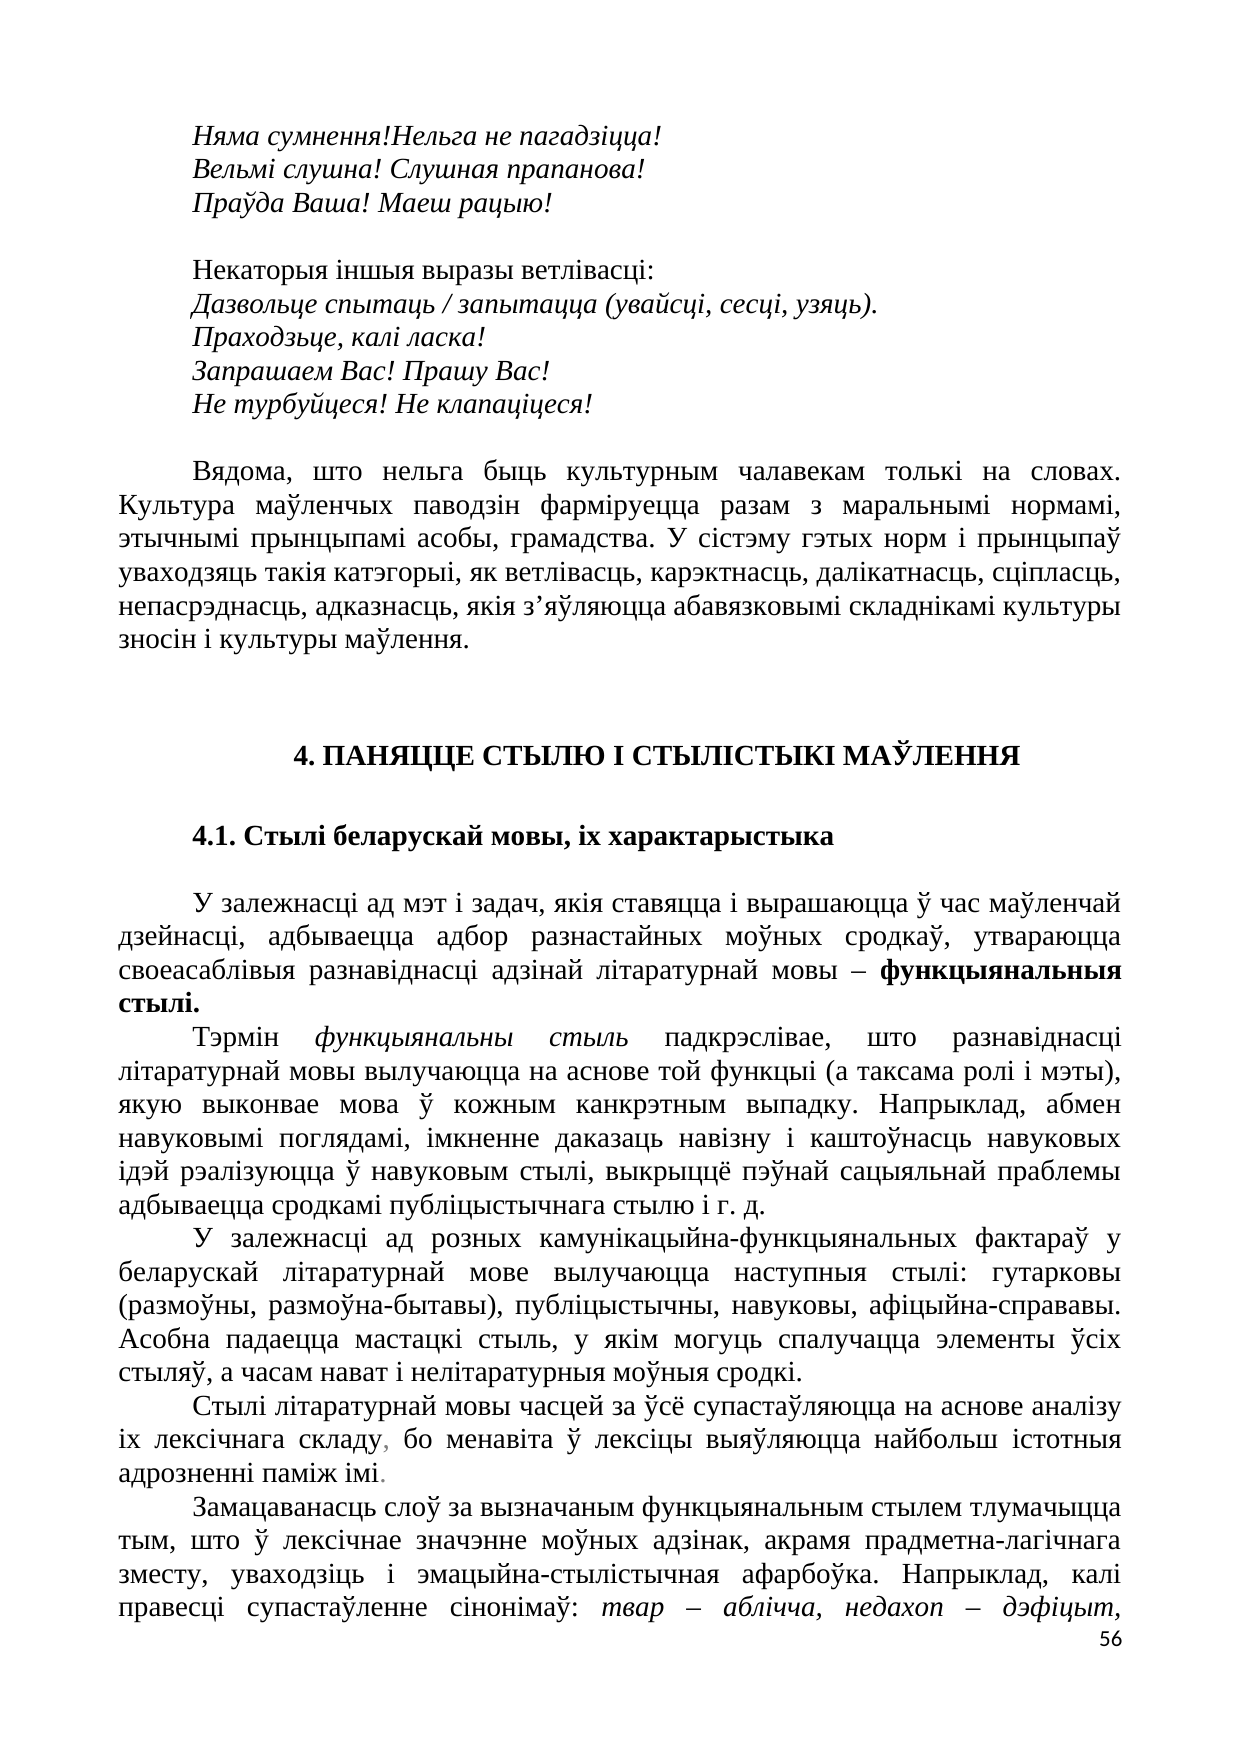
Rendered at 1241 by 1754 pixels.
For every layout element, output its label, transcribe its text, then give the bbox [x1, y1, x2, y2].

text Праходзьце, калі ласка! [118, 319, 1122, 353]
text Некаторыя іншыя выразы ветлівасці: [118, 252, 1122, 286]
text Праўда Ваша! Маеш рацыю! [118, 185, 1122, 219]
text Запрашаем Вас! Прашу Вас! [118, 353, 1122, 386]
text Не турбуйцеся! Не клапаціцеся! [118, 386, 1122, 420]
text Тэрмін функцыянальны стыль падкрэслівае, што разнавіднасці літаратурнай мовы вылучаюцца на аснове той функцыі (а таксама ролі і мэты), якую выконвае мова ў кожным канкрэтным выпадку. Напрыклад, абмен навуковымі поглядамі, імкненне даказаць навізну і каштоўнасць навуковых ідэй рэалізуюцца ў навуковым стылі, выкрыццё пэўнай сацыяльнай праблемы адбываецца сродкамі публіцыстычнага стылю і г. д. [118, 1019, 1122, 1220]
subtitle 4.1. Стылі беларускай мовы, іх характарыстыка [118, 818, 1122, 851]
text Стылі літаратурнай мовы часцей за ўсё супастаўляюцца на аснове аналізу іх лексічнага складу, бо менавіта ў лексіцы выяўляюцца найбольш істотныя адрозненні паміж імі. [118, 1388, 1122, 1489]
text Вельмі слушна! Слушная прапанова! [118, 152, 1122, 185]
text Няма сумнення!Нельга не пагадзіцца! [118, 118, 1122, 152]
text У залежнасці ад розных камунікацыйна-функцыянальных фактараў у беларускай літаратурнай мове вылучаюцца наступныя стылі: гутарковы (размоўны, размоўна-бытавы), публіцыстычны, навуковы, афіцыйна-справавы. Асобна падаецца мастацкі стыль, у якім могуць спалучацца элементы ўсіх стыляў, а часам нават і нелітаратурныя моўныя сродкі. [118, 1220, 1122, 1388]
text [118, 1489, 1122, 1623]
text Дазвольце спытаць / запытацца (увайсці, сесці, узяць). [118, 286, 1122, 319]
subtitle 4. Паняцце стылю і стылістыкі маўлення [118, 738, 1122, 772]
text Вядома, што нельга быць культурным чалавекам толькі на словах. Культура маўленчых паводзін фарміруецца разам з маральнымі нормамі, этычнымі прынцыпамі асобы, грамадства. У сістэму гэтых норм і прынцыпаў уваходзяць такія катэгорыі, як ветлівасць, карэктнасць, далікатнасць, сціпласць, непасрэднасць, адказнасць, якія з’яўляюцца абавязковымі складнікамі культуры зносін і культуры маўлення. [118, 453, 1122, 655]
text У залежнасці ад мэт і задач, якія ставяцца і вырашаюцца ў час маўленчай дзейнасці, адбываецца адбор разнастайных моўных сродкаў, утвараюцца своеасаблівыя разнавіднасці адзінай літаратурнай мовы – функцыянальныя стылі. [118, 885, 1122, 1019]
